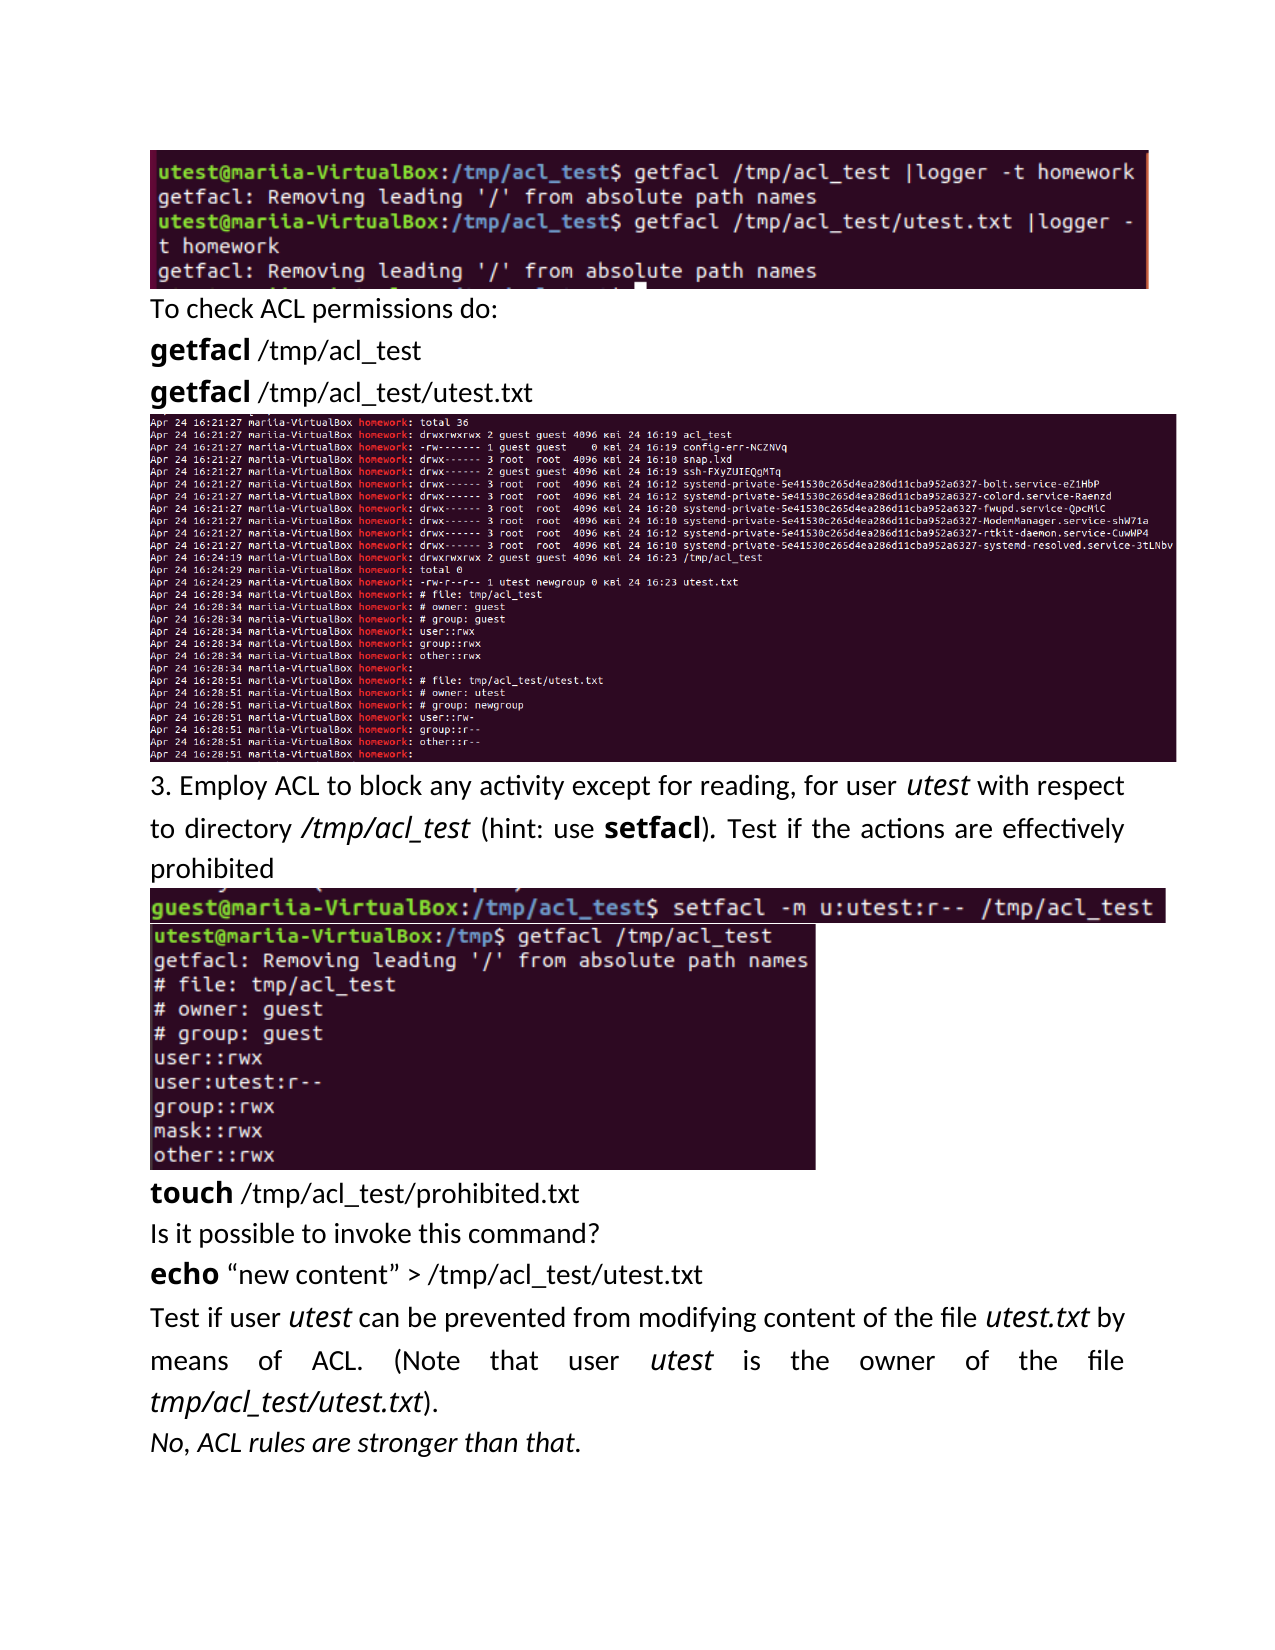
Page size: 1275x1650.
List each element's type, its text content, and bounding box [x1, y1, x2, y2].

picture [150, 414, 1177, 762]
text 3. Employ ACL to block any activity except for reading, for user utest with respect to directory /tmp/acl_test (hint: use setfacl). Test if the actions are effectively prohibited [150, 762, 1125, 886]
picture [150, 888, 1166, 923]
picture [150, 150, 1149, 289]
text getfacl /tmp/acl_test/utest.txt [150, 372, 1125, 411]
text Test if user utest can be prevented from modifying content of the file utest.txt by means of ACL. (Note that user utest is the owner of the file tmp/acl_test/utest.txt). [150, 1296, 1125, 1421]
text echo “new content” > /tmp/acl_test/utest.txt [150, 1253, 1125, 1293]
text To check ACL permissions do: [150, 291, 1125, 326]
picture [150, 924, 816, 1170]
text No, ACL rules are stronger than that. [150, 1424, 1125, 1460]
text Is it possible to invoke this command? [150, 1215, 1125, 1251]
text getfacl /tmp/acl_test [150, 329, 1125, 369]
text touch /tmp/acl_test/prohibited.txt [150, 1172, 1125, 1212]
